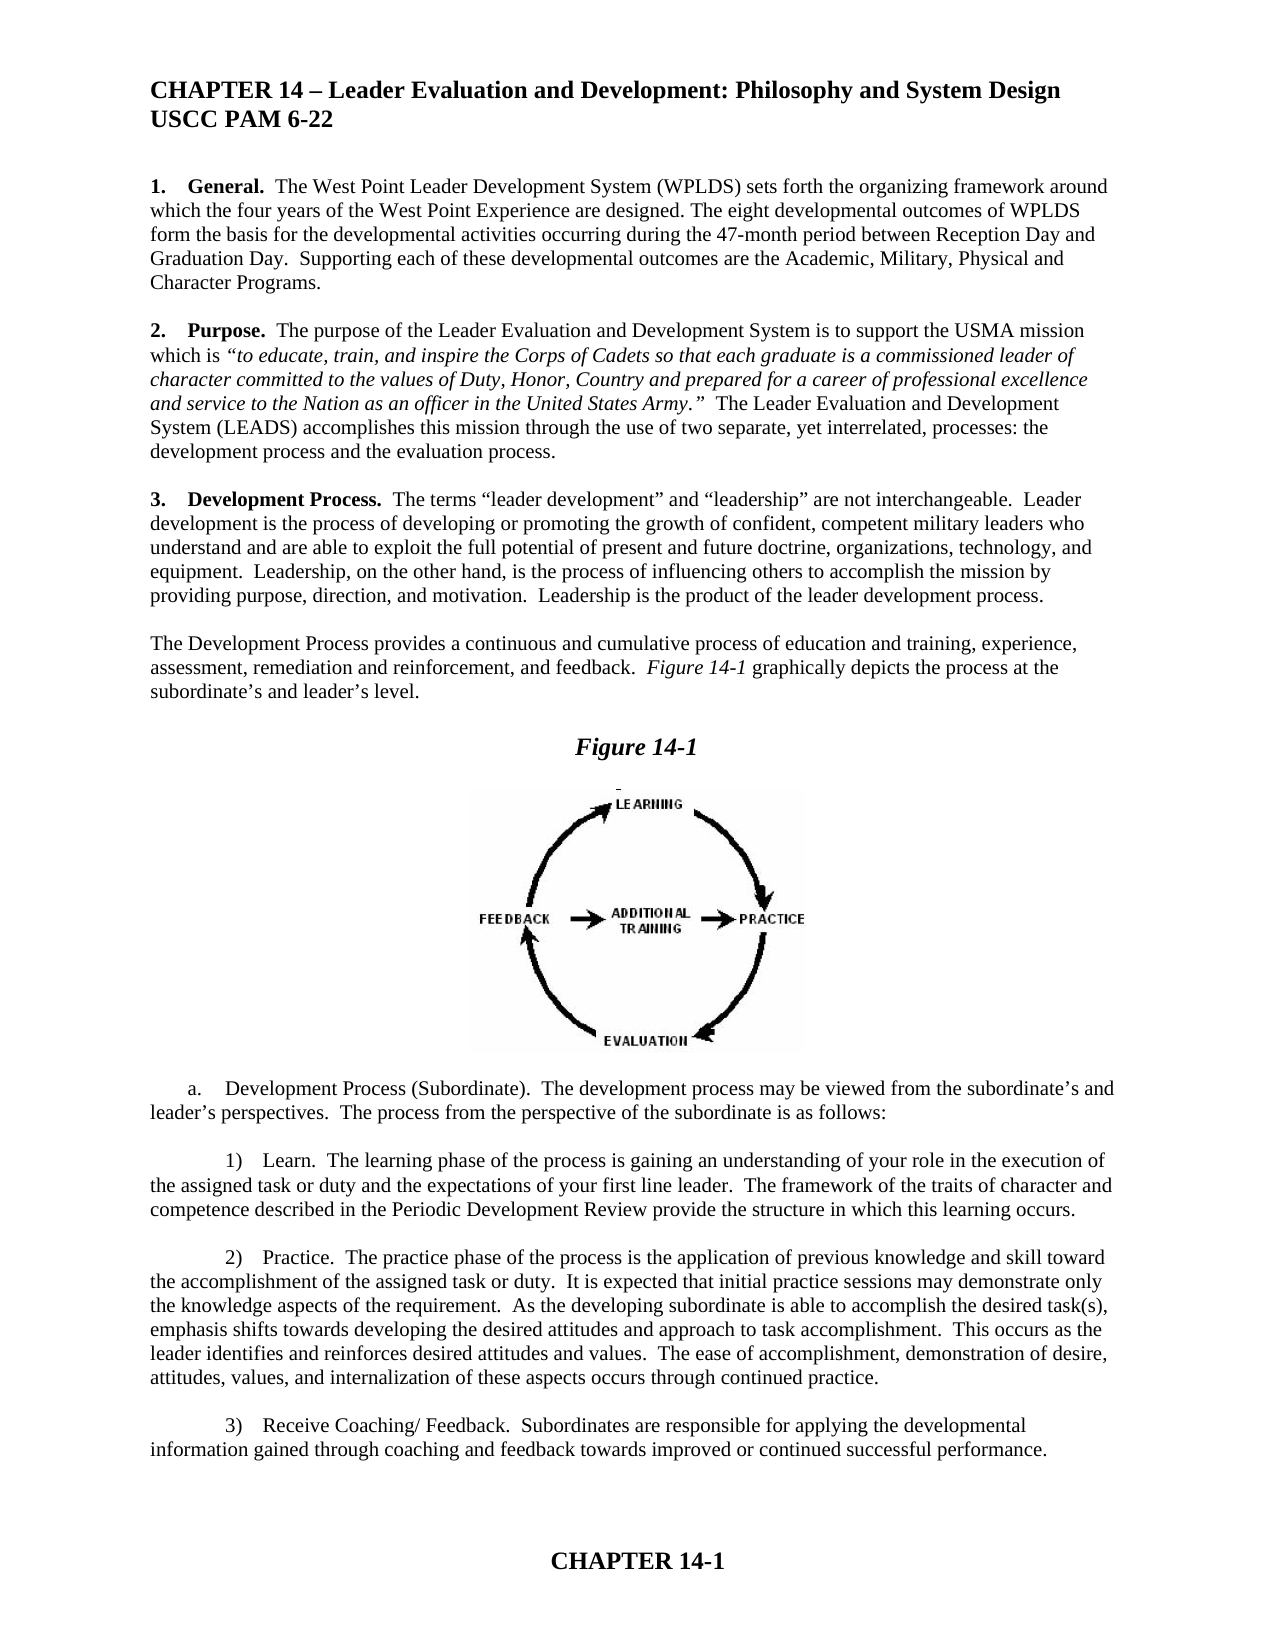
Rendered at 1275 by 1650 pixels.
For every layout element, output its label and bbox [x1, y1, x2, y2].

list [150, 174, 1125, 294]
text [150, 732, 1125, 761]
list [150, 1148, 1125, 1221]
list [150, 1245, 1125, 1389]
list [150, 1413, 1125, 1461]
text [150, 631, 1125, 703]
picture [469, 789, 806, 1053]
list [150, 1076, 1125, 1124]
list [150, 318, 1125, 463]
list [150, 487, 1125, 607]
